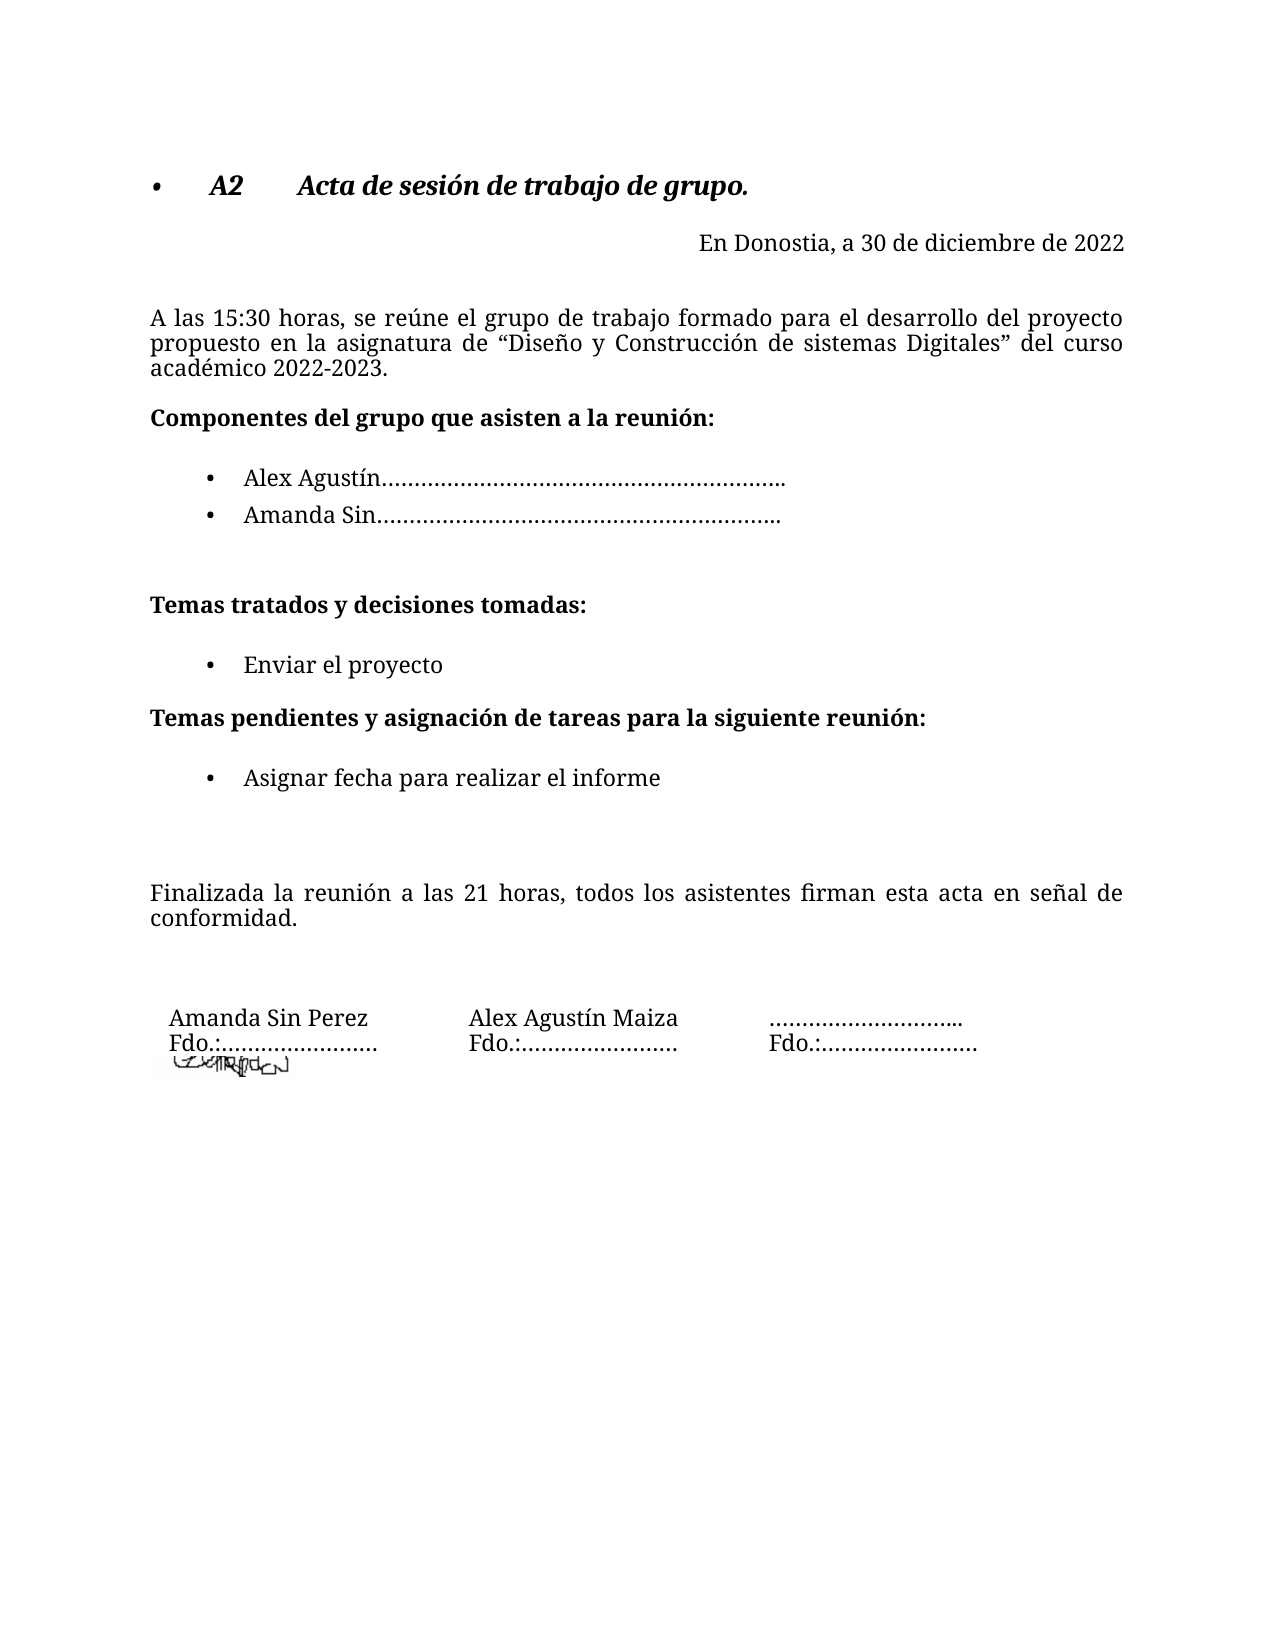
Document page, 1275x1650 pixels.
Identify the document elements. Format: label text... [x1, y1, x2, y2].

list Asignar fecha para realizar el informe [206, 756, 1125, 794]
text A las 15:30 horas, se reúne el grupo de trabajo formado para el desarrollo del proyecto propuesto en la asignatura de “Diseño y Construcción de sistemas Digitales” del curso académico 2022-2023. [150, 306, 1125, 381]
list A2 Acta de sesión de trabajo de grupo. [150, 175, 1125, 200]
text Fdo.:…………………… Fdo.:…………………… Fdo.:…………………… [150, 1031, 1125, 1056]
text En Donostia, a 30 de diciembre de 2022 [225, 231, 1125, 256]
list Enviar el proyecto [206, 644, 1125, 681]
text Temas pendientes y asignación de tareas para la siguiente reunión: [150, 706, 1125, 731]
list Amanda Sin…………………………………………………….. [206, 494, 1125, 531]
text Temas tratados y decisiones tomadas: [150, 594, 1125, 619]
text Finalizada la reunión a las 21 horas, todos los asistentes firman esta acta en señal de conformidad. [150, 881, 1125, 931]
text Amanda Sin Perez Alex Agustín Maiza ………………………... [150, 1006, 1125, 1031]
list Alex Agustín…………………………………………………….. [206, 456, 1125, 494]
text Componentes del grupo que asisten a la reunión: [150, 406, 1125, 431]
